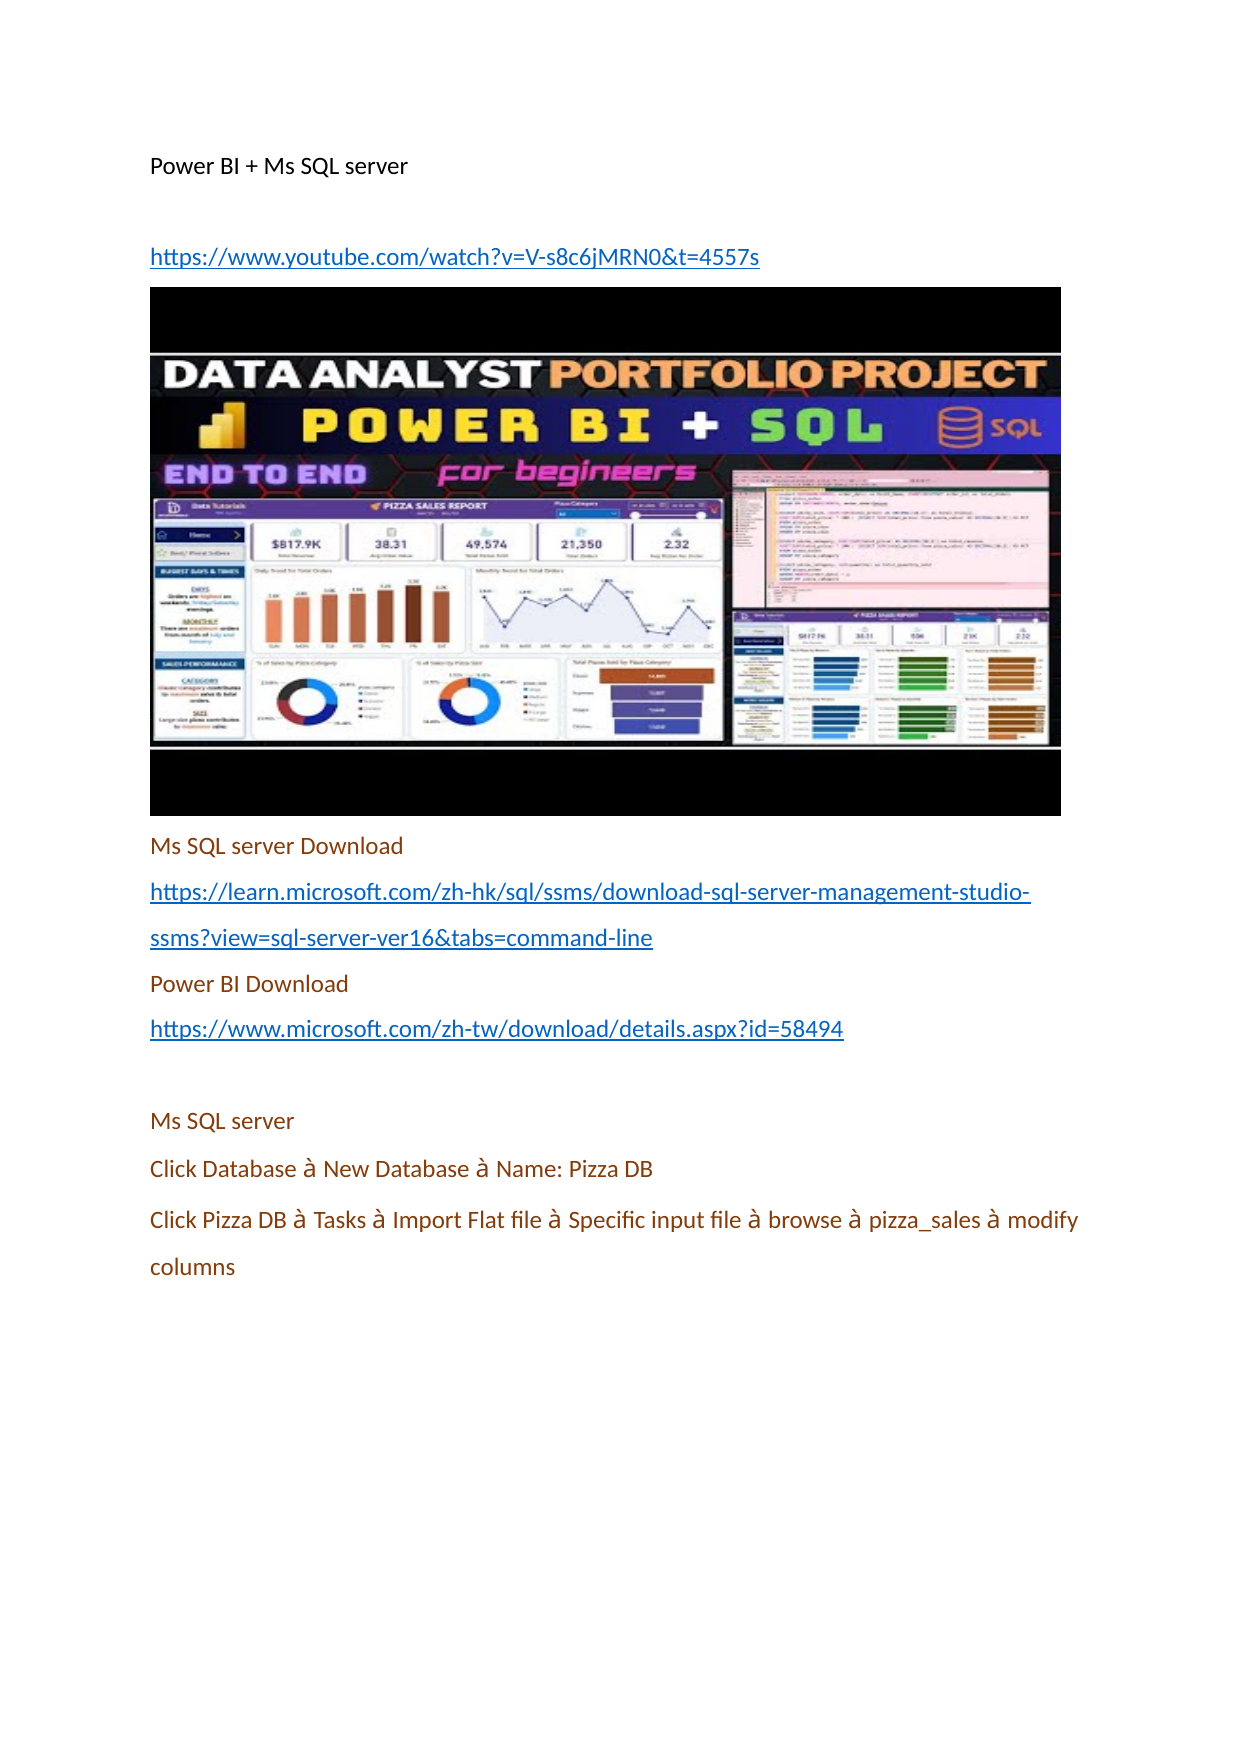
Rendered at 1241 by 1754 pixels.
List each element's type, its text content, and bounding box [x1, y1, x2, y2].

text Click Pizza DB à Tasks à Import Flat file à Specific input file à browse à pizza_sales à modify columns [150, 1202, 1090, 1281]
text Ms SQL server Download [150, 466, 1090, 861]
text https://www.microsoft.com/zh-tw/download/details.aspx?id=58494 [150, 1013, 1090, 1044]
text https://www.youtube.com/watch?v=V-s8c6jMRN0&t=4557s [150, 241, 1090, 272]
text Click Database à New Database à Name: Pizza DB [150, 1151, 1090, 1185]
text Power BI Download [150, 968, 1090, 998]
text Ms SQL server [150, 1105, 1090, 1135]
text https://learn.microsoft.com/zh-hk/sql/ssms/download-sql-server-management-studio-ssms?view=sql-server-ver16&tabs=command-line [150, 876, 1090, 952]
picture [150, 287, 1061, 816]
text Power BI + Ms SQL server [150, 150, 1090, 181]
